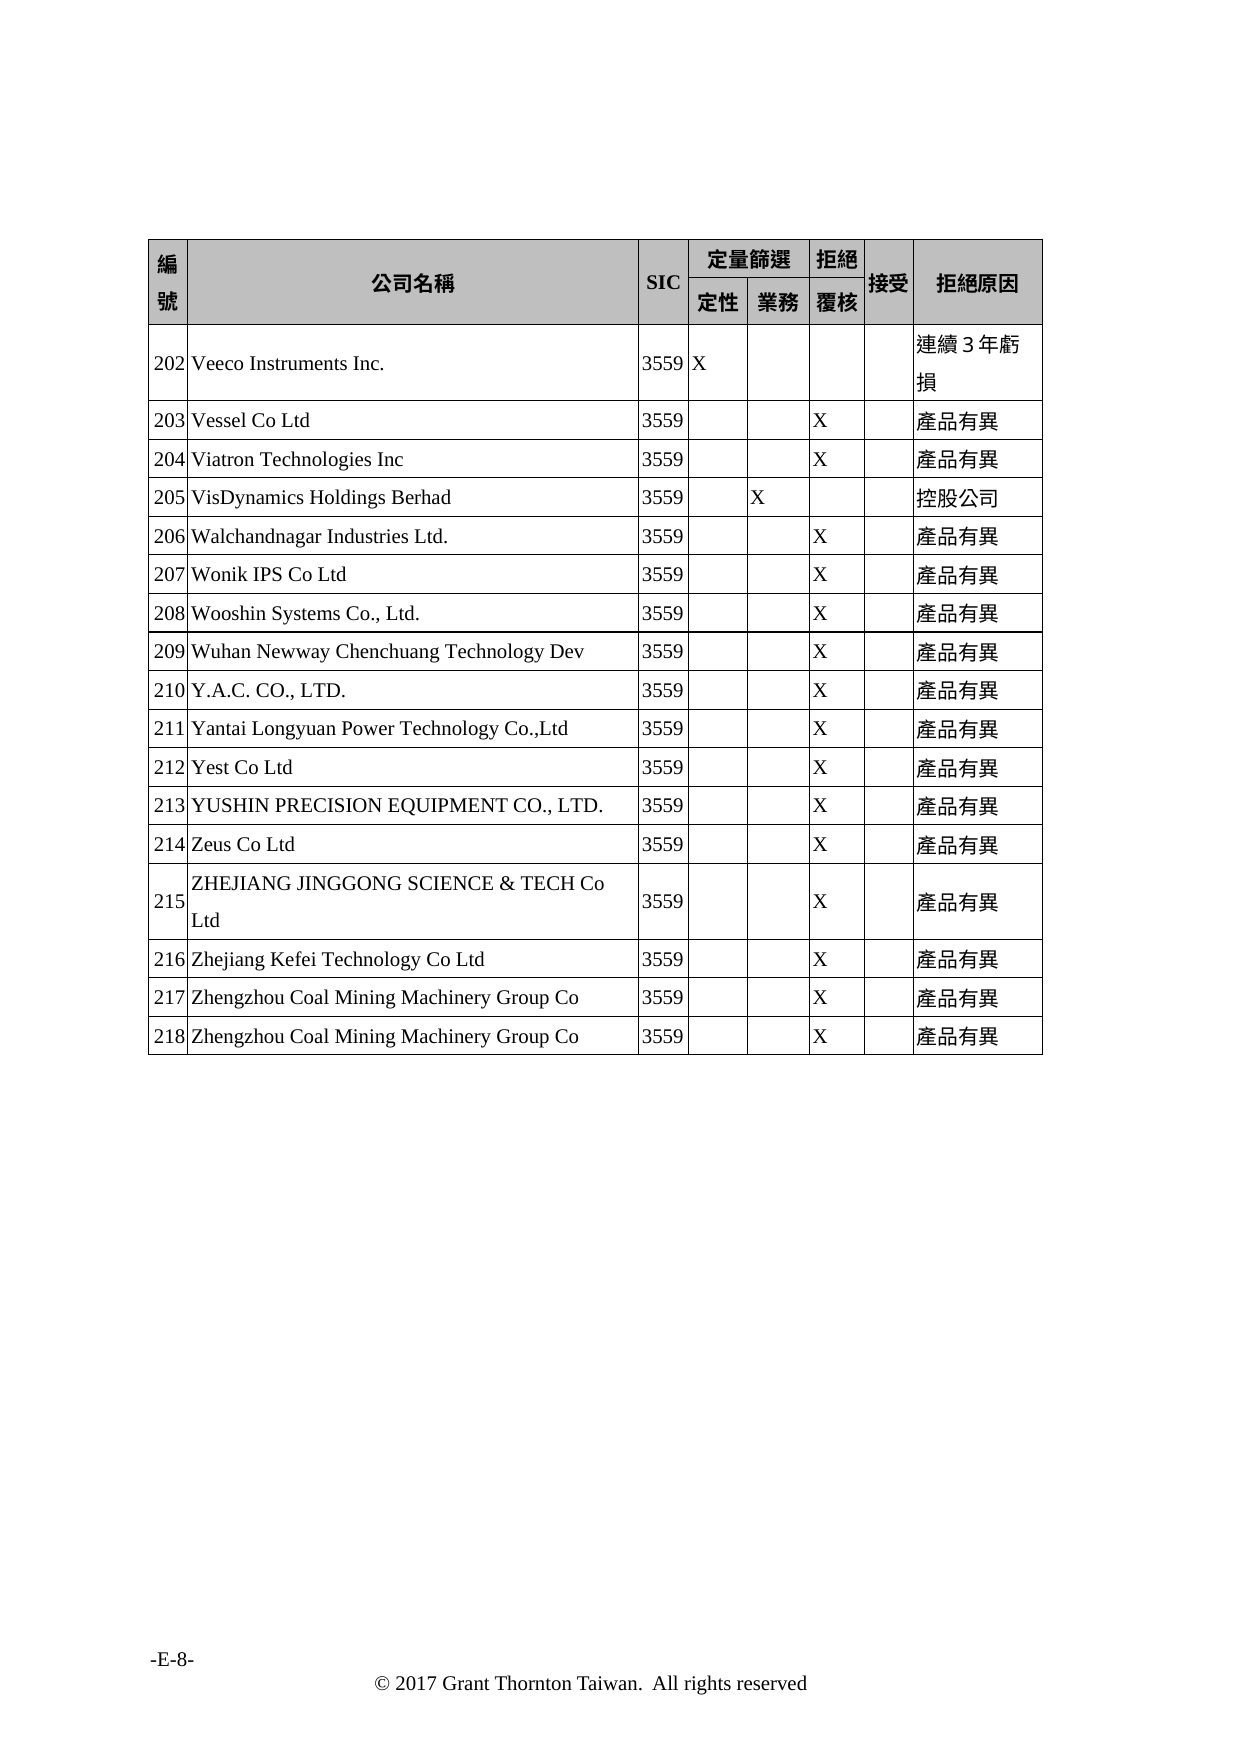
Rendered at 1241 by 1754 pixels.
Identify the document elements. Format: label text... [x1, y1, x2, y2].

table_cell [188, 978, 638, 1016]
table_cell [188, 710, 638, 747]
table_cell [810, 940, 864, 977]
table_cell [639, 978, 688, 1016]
table_header 定量篩選 [689, 240, 809, 277]
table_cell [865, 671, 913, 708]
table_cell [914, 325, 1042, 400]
table_header 編號 [149, 240, 187, 324]
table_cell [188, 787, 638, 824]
table_header 接受 [865, 240, 913, 324]
table_cell 業務 [748, 278, 809, 324]
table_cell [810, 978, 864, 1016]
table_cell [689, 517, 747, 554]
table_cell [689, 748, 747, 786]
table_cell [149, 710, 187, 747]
table_cell 覆核 [810, 278, 864, 324]
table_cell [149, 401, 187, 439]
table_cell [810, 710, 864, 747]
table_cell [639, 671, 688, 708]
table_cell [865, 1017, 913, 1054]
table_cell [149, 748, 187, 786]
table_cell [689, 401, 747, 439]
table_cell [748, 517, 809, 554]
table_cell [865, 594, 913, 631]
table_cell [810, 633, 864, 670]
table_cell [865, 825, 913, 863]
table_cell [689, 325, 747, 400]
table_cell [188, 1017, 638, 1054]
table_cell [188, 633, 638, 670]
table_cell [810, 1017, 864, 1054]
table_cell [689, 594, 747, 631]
table_cell 定性 [689, 278, 747, 324]
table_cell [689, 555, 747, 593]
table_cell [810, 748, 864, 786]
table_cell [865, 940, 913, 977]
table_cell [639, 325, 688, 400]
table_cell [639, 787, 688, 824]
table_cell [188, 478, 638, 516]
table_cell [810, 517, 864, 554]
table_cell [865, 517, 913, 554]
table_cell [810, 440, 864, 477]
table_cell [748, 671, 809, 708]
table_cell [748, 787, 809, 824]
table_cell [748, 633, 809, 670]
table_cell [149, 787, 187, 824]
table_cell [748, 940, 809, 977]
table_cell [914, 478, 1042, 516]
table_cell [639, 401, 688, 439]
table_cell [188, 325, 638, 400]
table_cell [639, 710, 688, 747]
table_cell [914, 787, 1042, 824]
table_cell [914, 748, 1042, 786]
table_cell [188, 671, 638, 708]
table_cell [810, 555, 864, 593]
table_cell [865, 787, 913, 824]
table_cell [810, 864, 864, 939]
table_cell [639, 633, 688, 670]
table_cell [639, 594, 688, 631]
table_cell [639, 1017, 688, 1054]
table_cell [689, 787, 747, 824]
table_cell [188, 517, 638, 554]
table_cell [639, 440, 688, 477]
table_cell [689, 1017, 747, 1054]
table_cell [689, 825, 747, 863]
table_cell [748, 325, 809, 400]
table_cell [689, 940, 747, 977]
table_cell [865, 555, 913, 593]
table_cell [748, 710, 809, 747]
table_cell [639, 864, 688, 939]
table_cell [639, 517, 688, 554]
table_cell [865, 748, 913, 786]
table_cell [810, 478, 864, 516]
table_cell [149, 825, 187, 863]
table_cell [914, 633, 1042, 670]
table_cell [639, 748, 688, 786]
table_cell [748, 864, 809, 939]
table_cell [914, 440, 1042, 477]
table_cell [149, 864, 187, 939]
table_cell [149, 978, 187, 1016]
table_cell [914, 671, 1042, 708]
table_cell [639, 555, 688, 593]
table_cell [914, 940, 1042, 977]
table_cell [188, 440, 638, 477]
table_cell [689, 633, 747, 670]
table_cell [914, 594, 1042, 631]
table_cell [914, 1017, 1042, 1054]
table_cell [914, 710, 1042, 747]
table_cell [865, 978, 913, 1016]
table_header 拒絕 [810, 240, 864, 277]
table_header SIC [639, 240, 688, 324]
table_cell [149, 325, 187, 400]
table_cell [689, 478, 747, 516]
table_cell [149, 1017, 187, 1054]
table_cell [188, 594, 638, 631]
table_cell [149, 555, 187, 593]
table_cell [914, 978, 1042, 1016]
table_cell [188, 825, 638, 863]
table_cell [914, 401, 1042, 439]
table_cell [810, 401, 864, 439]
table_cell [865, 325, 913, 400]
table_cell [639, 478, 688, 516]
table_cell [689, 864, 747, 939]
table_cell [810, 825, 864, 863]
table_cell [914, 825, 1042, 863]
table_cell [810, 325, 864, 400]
table_header 公司名稱 [188, 240, 638, 324]
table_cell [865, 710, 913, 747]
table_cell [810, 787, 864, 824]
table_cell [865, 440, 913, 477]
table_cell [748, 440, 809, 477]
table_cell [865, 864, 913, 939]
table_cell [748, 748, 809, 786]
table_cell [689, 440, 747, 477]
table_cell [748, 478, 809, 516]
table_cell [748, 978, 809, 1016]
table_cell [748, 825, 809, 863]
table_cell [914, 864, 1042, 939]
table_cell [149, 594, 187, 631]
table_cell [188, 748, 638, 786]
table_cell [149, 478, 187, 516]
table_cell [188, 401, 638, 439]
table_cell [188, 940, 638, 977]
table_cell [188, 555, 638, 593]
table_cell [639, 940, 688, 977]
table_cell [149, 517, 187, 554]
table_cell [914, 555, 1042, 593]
table_header 拒絕原因 [914, 240, 1042, 324]
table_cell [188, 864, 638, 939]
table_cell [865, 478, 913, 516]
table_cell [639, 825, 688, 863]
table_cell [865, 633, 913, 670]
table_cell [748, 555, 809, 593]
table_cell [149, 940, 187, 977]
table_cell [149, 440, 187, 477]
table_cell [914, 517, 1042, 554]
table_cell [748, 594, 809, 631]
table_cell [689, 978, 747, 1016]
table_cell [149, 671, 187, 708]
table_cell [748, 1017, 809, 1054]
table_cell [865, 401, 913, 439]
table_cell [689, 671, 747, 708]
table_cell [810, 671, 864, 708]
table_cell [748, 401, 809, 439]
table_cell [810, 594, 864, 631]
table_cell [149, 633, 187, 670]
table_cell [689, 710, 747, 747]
